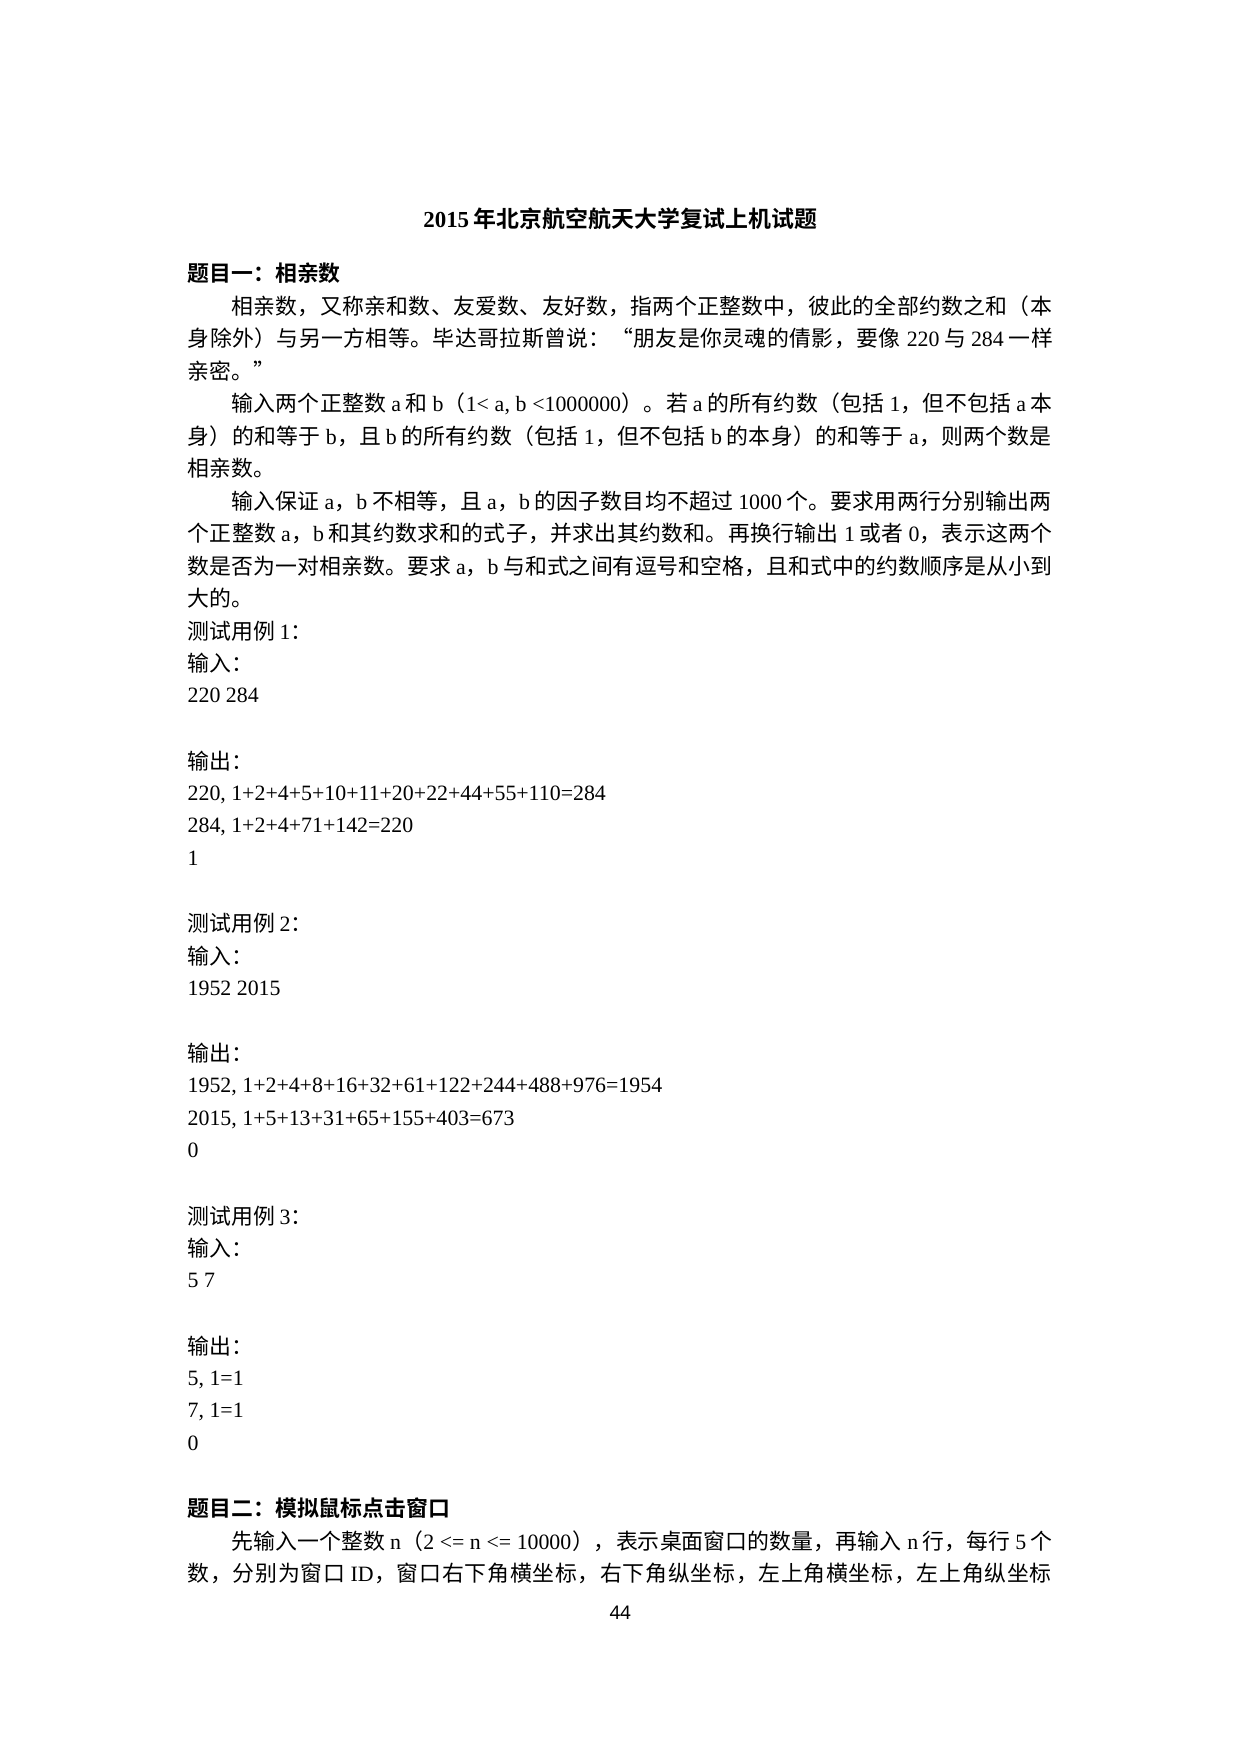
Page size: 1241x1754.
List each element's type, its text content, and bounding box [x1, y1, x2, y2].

text 1952, 1+2+4+8+16+32+61+122+244+488+976=1954 [187, 1068, 1053, 1101]
text 输出： [187, 1036, 1053, 1068]
text 测试用例2： [187, 906, 1053, 938]
text 题目二：模拟鼠标点击窗口 [187, 1491, 1053, 1523]
title 2015年北京航空航天大学复试上机试题 [187, 185, 1053, 250]
text 输入： [187, 938, 1053, 971]
text 284, 1+2+4+71+142=220 [187, 808, 1053, 841]
text 输出： [187, 1328, 1053, 1361]
text 2015, 1+5+13+31+65+155+403=673 [187, 1101, 1053, 1133]
text 输入： [187, 1231, 1053, 1263]
text 题目一：相亲数 [187, 256, 1053, 288]
text 输出： [187, 743, 1053, 776]
text 1 [187, 841, 1053, 873]
text 0 [187, 1133, 1053, 1166]
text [187, 1523, 1053, 1588]
text 测试用例1： [187, 613, 1053, 646]
text 输入两个正整数a和b（1< a, b <1000000）。若a的所有约数（包括1，但不包括a本身）的和等于b，且b的所有约数（包括1，但不包括b的本身）的和等于a，则两个数是相亲数。 [187, 386, 1053, 483]
text 7, 1=1 [187, 1393, 1053, 1426]
text 220, 1+2+4+5+10+11+20+22+44+55+110=284 [187, 776, 1053, 808]
text 0 [187, 1426, 1053, 1458]
text 相亲数，又称亲和数、友爱数、友好数，指两个正整数中，彼此的全部约数之和（本身除外）与另一方相等。毕达哥拉斯曾说：“朋友是你灵魂的倩影，要像220与284一样亲密。” [187, 288, 1053, 386]
text 5, 1=1 [187, 1361, 1053, 1393]
text 5 7 [187, 1263, 1053, 1296]
text 220 284 [187, 678, 1053, 711]
text 输入保证a，b不相等，且a，b的因子数目均不超过1000个。要求用两行分别输出两个正整数a，b和其约数求和的式子，并求出其约数和。再换行输出1或者0，表示这两个数是否为一对相亲数。要求a，b与和式之间有逗号和空格，且和式中的约数顺序是从小到大的。 [187, 483, 1053, 613]
text 输入： [187, 646, 1053, 678]
text 1952 2015 [187, 971, 1053, 1003]
text 测试用例3： [187, 1198, 1053, 1231]
